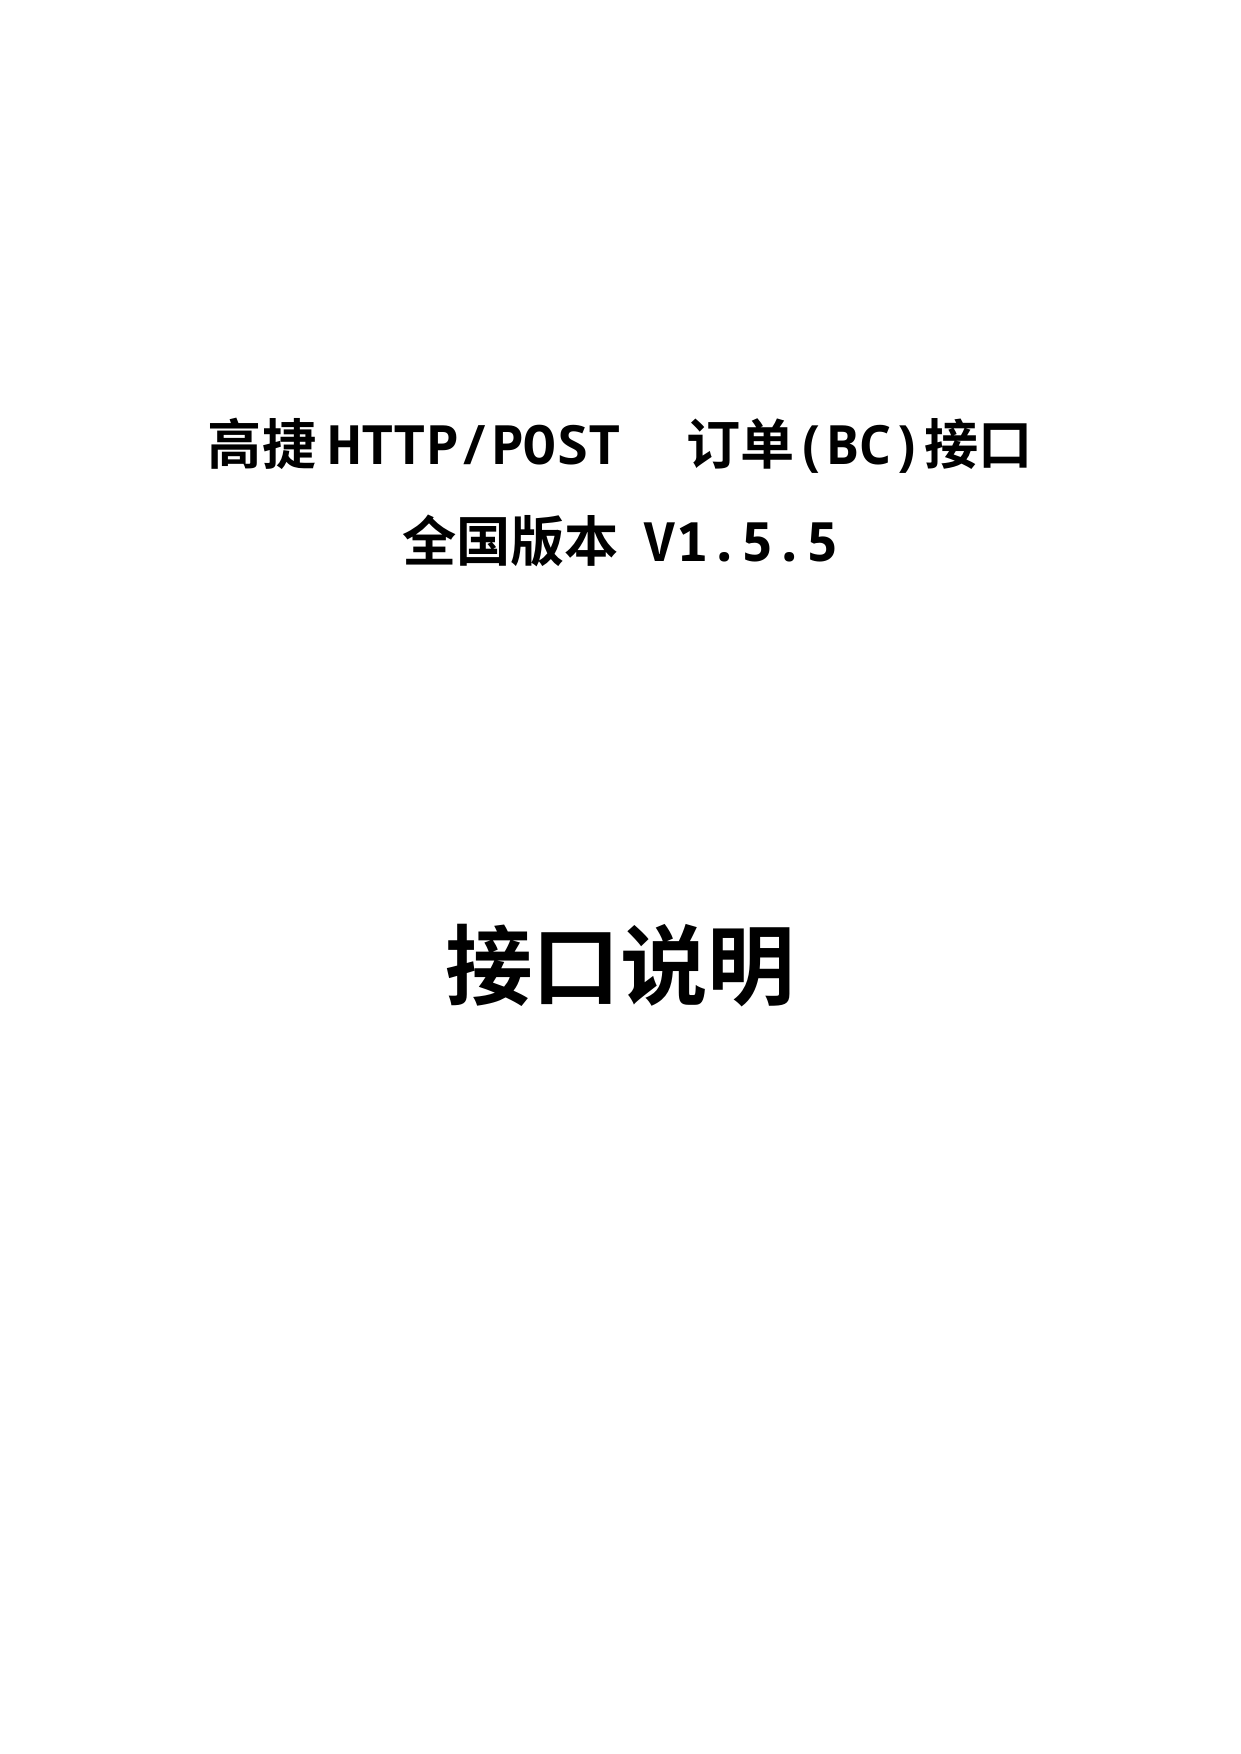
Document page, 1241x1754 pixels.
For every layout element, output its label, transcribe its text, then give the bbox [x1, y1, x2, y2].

text 全国版本 V1.5.5 [75, 489, 1165, 587]
text 接口说明 [75, 895, 1165, 1025]
text 高捷 HTTP/POST 订单(BC)接口 [75, 392, 1165, 489]
